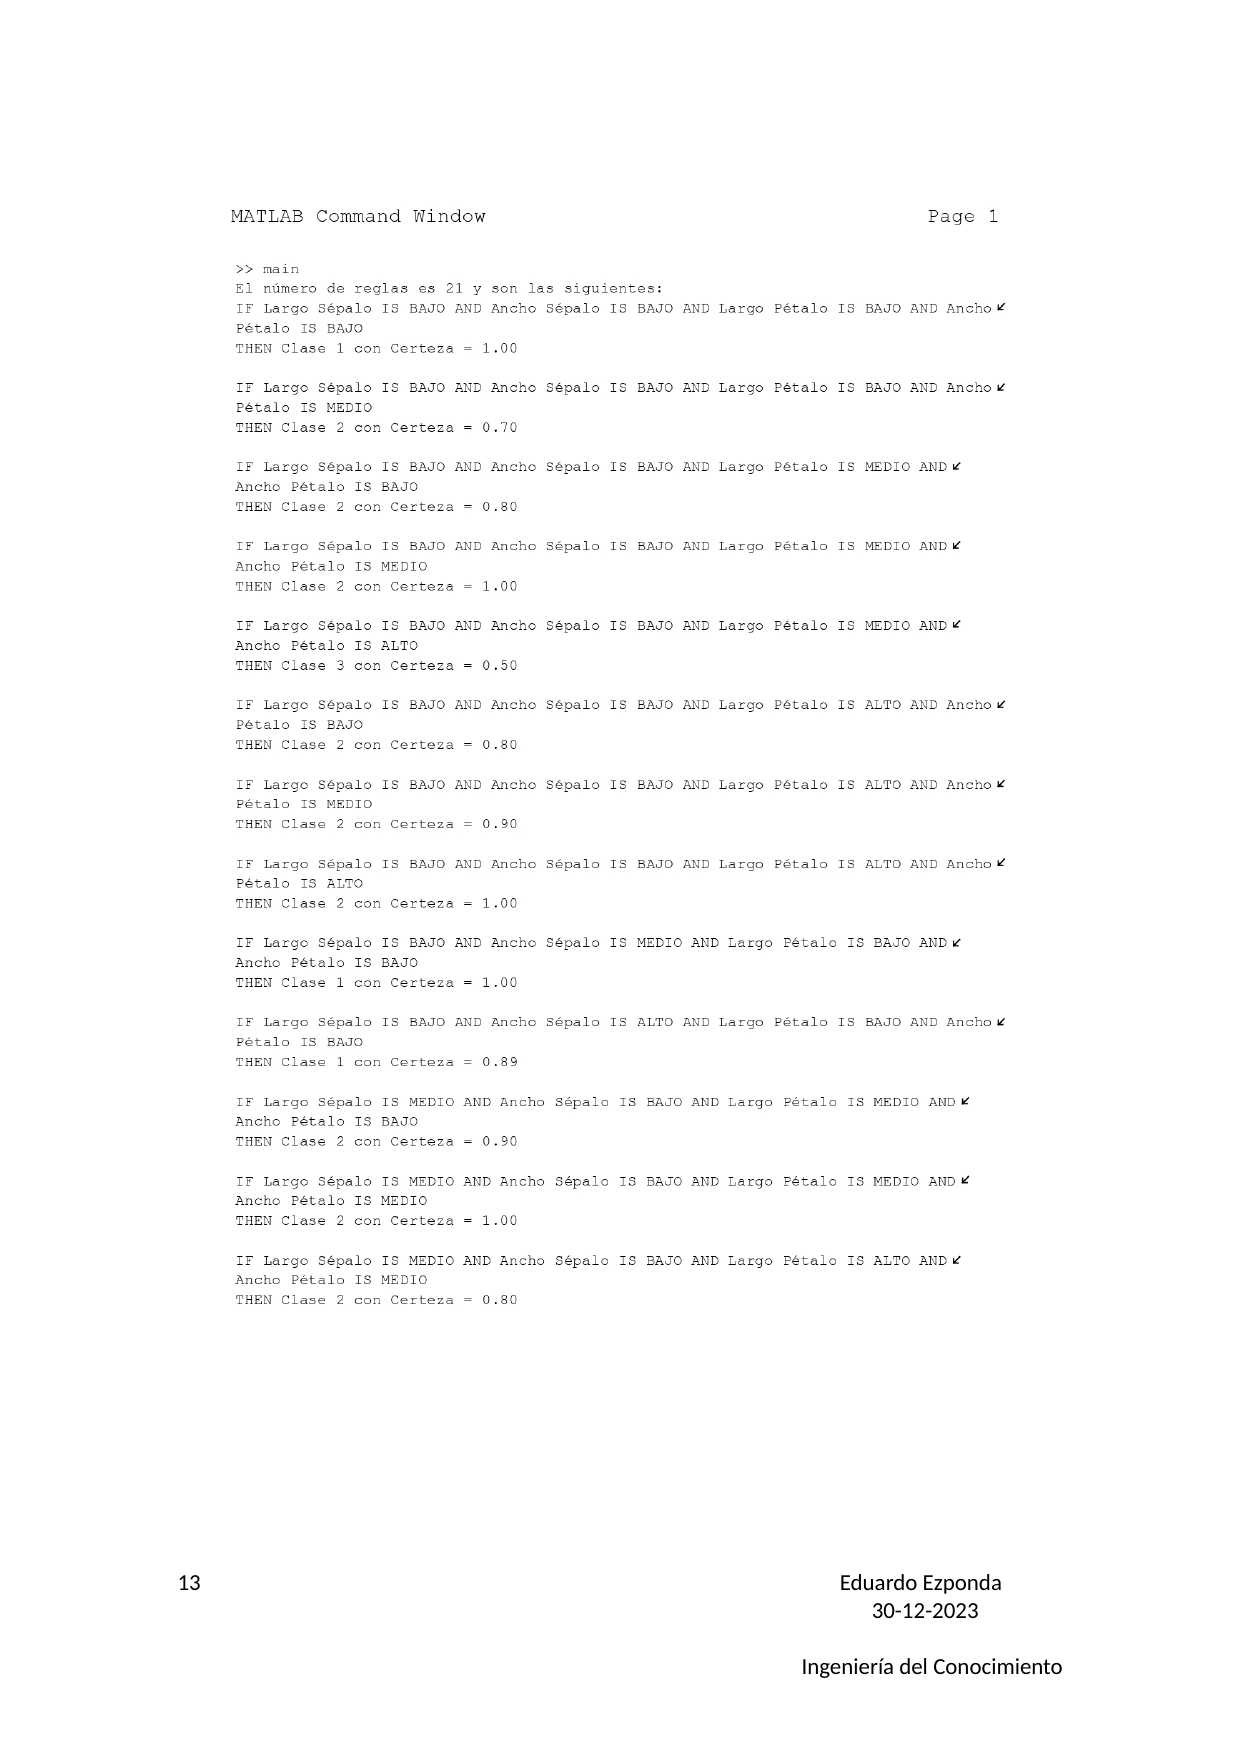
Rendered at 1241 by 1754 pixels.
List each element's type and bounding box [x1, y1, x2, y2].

picture [177, 147, 1063, 1401]
